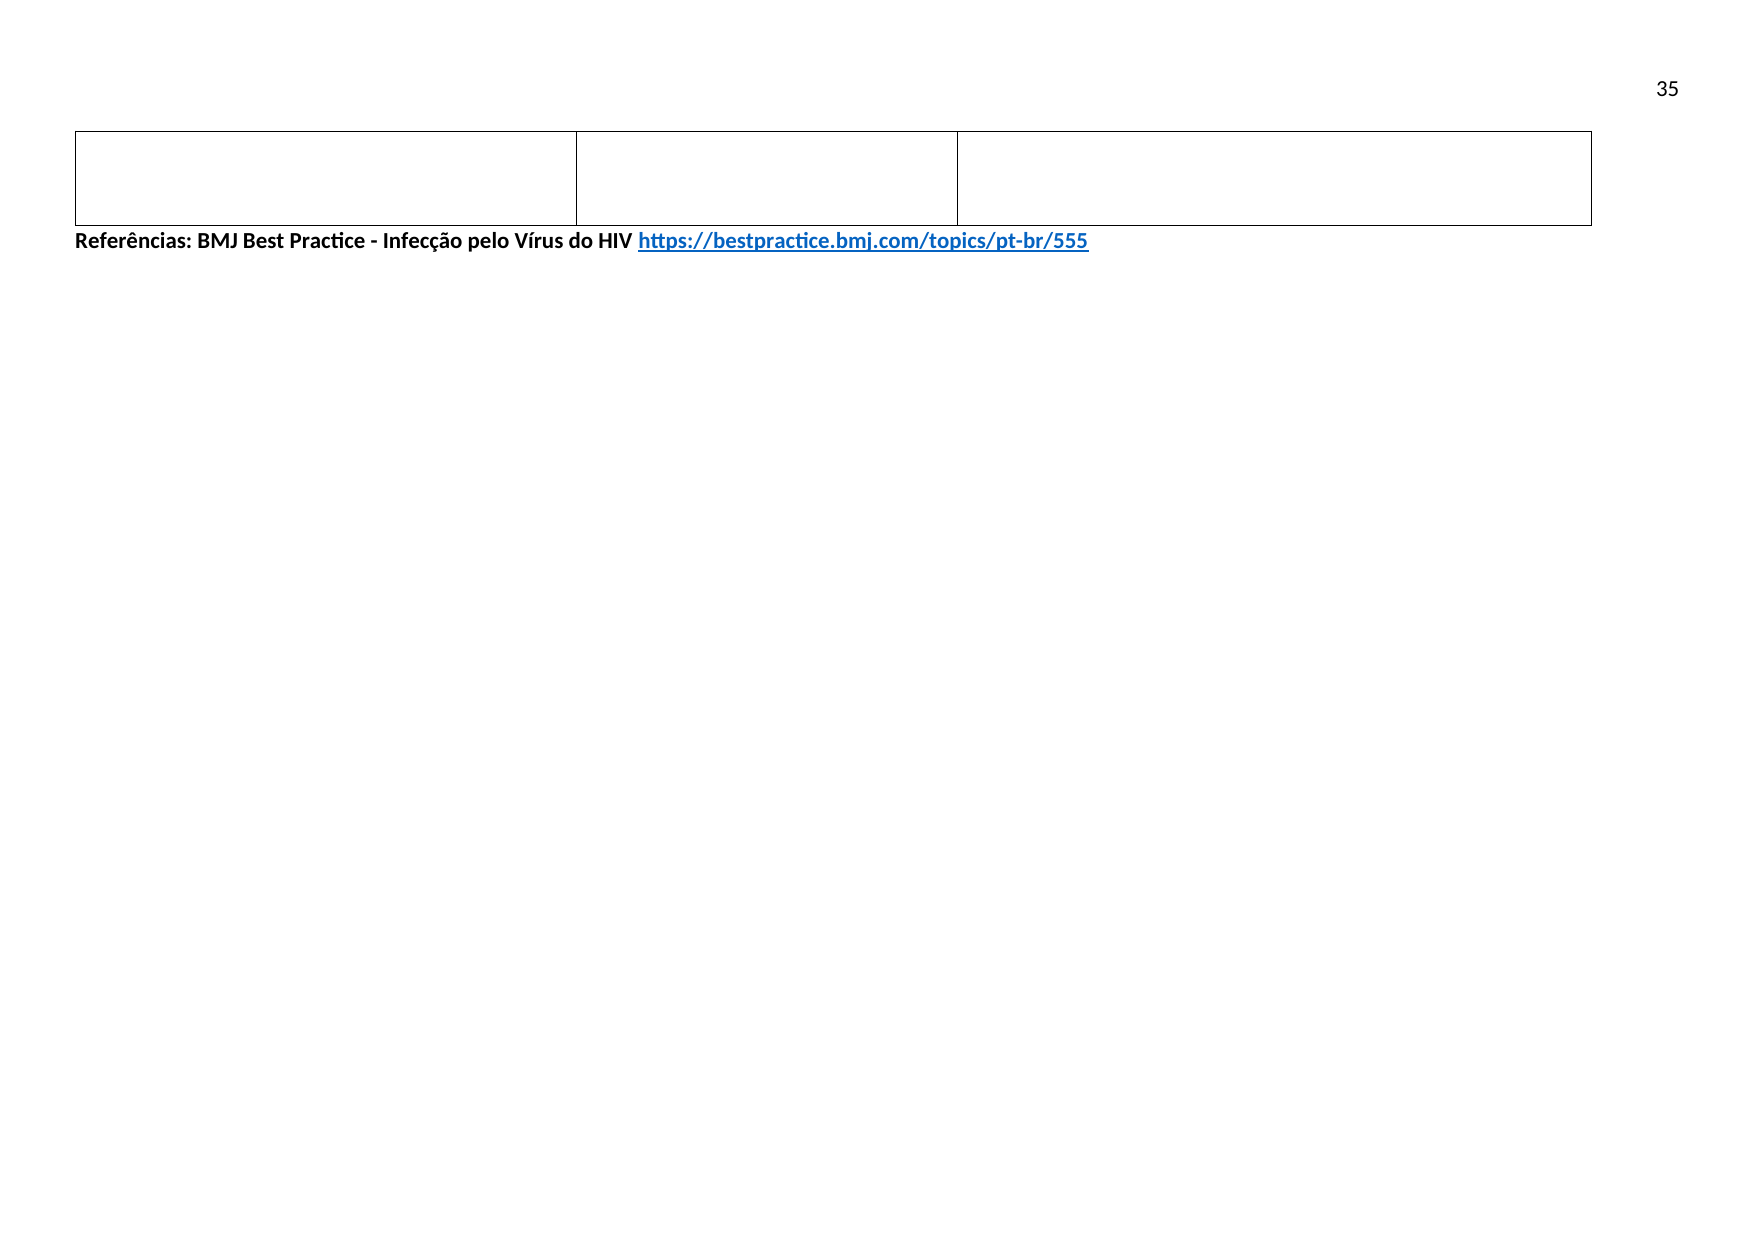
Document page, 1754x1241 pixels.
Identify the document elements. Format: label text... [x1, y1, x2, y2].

text Referências: BMJ Best Practice - Infecção pelo Vírus do HIV https://bestpractice.bmj.com/topics/pt-br/555 [75, 226, 1679, 254]
table_cell [577, 132, 957, 225]
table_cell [76, 132, 576, 225]
